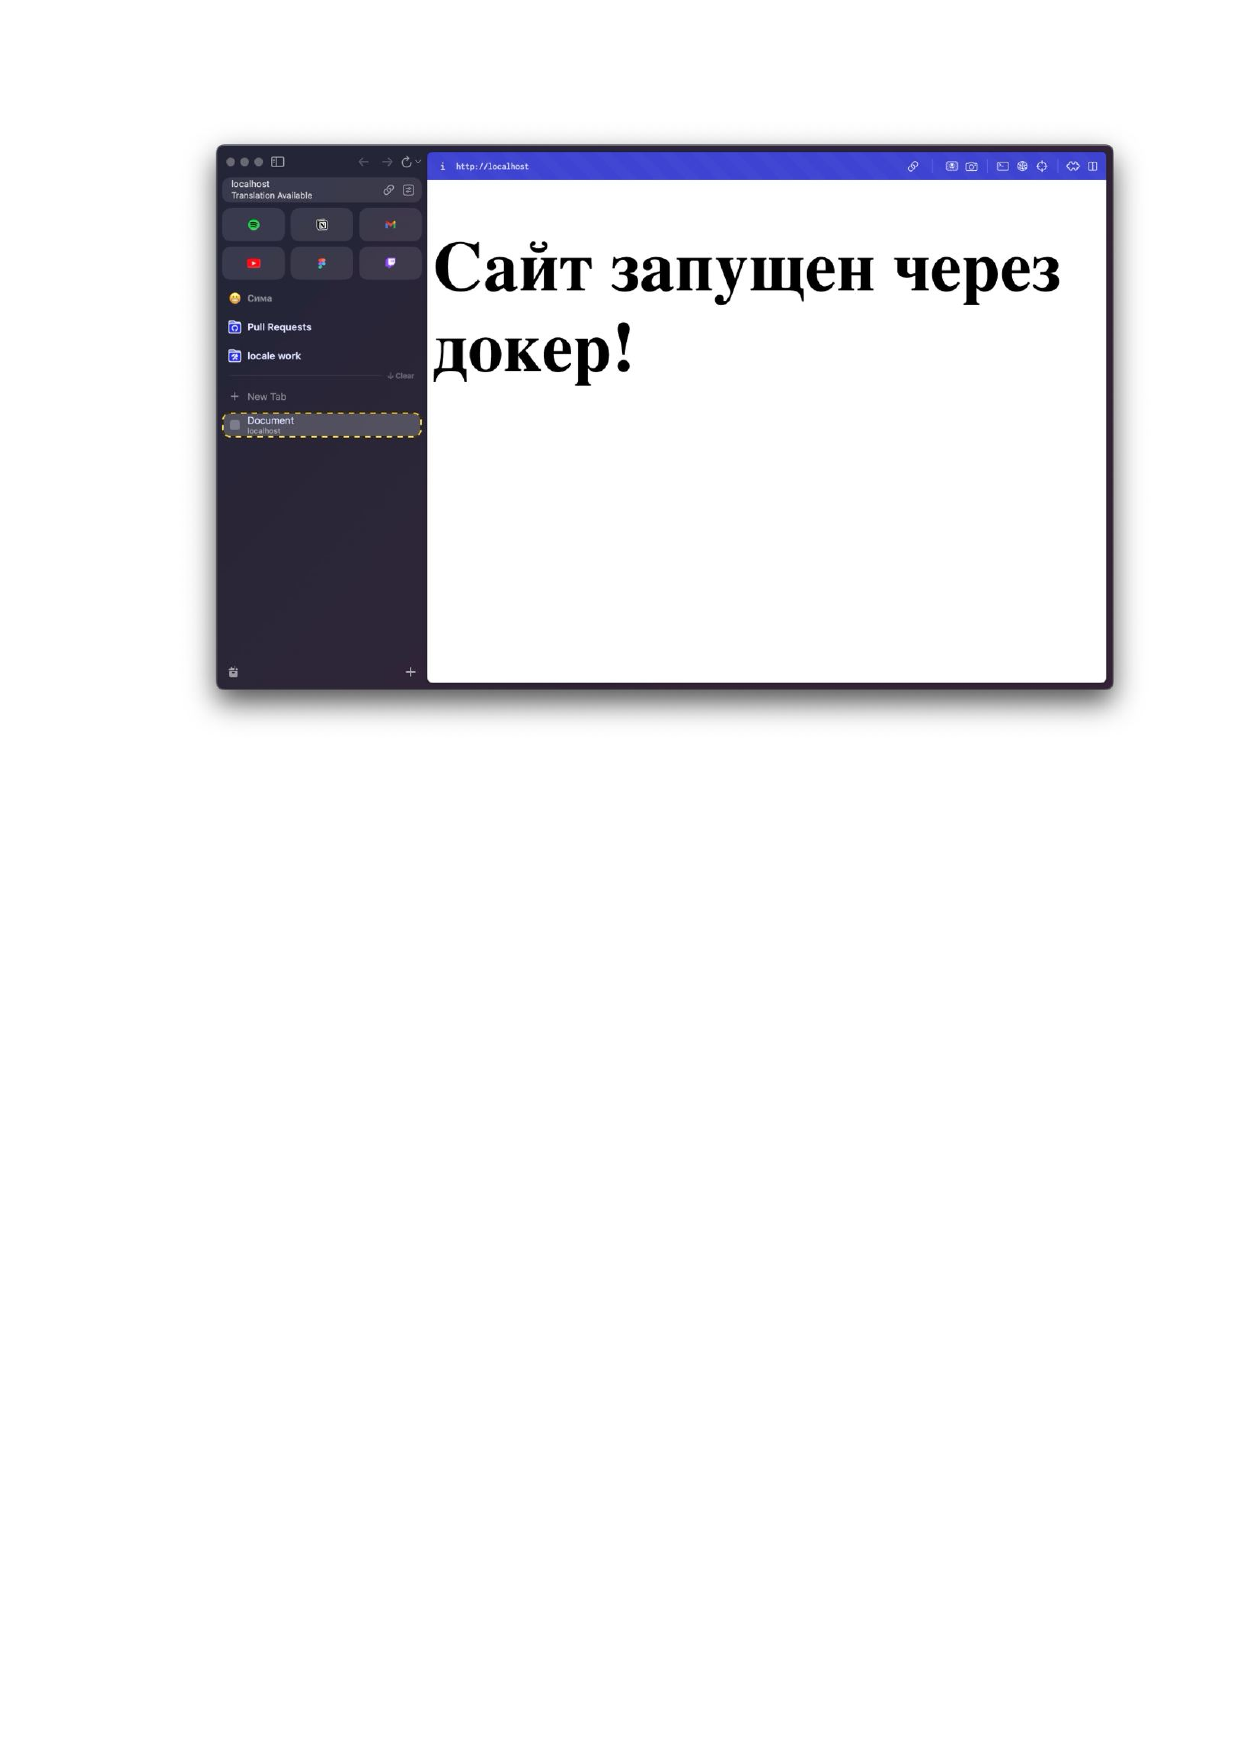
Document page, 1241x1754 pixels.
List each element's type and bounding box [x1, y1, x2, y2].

picture [177, 118, 1152, 741]
